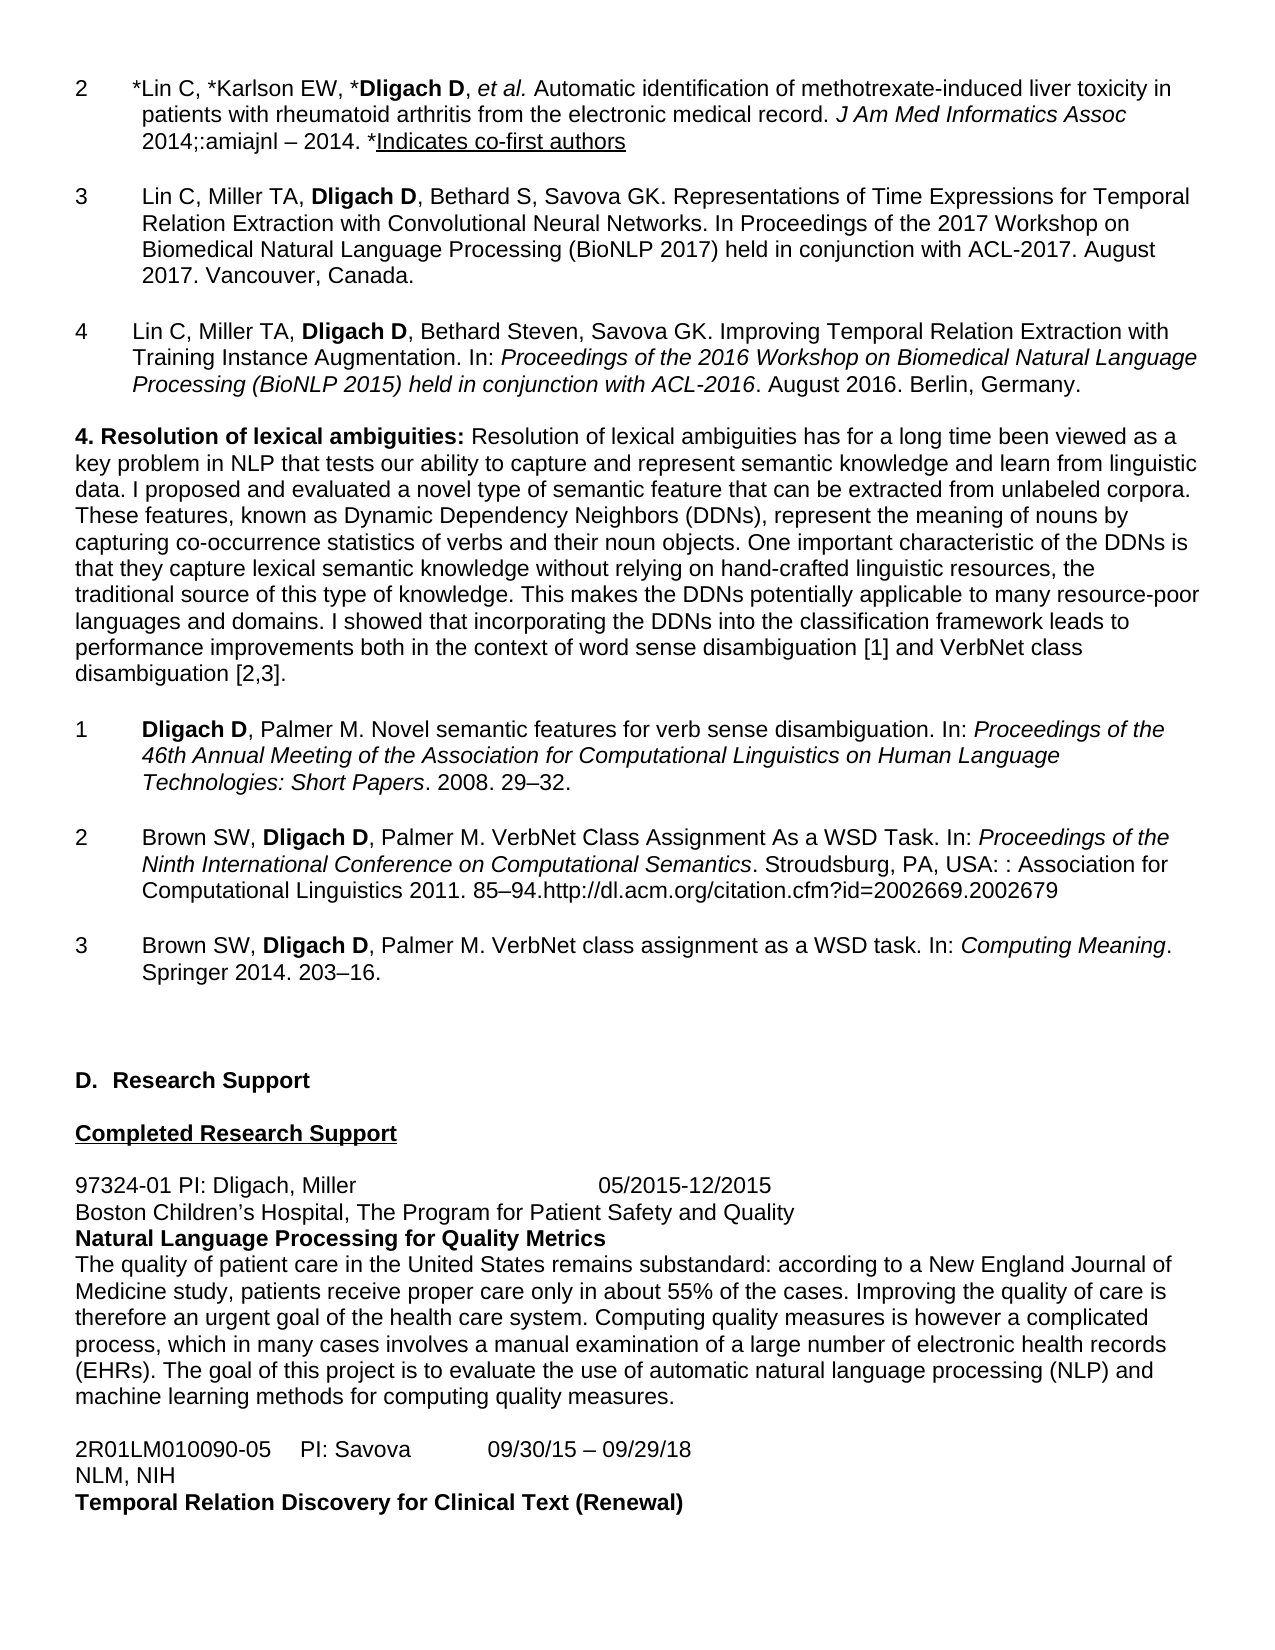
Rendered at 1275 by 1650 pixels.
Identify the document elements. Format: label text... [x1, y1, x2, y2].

text Natural Language Processing for Quality Metrics [75, 1225, 1200, 1251]
text Completed Research Support [75, 1120, 1200, 1146]
text Boston Children’s Hospital, The Program for Patient Safety and Quality [75, 1199, 1200, 1225]
text The quality of patient care in the United States remains substandard: according to a New England Journal of Medicine study, patients receive proper care only in about 55% of the cases. Improving the quality of care is therefore an urgent goal of the health care system. Computing quality measures is however a complicated process, which in many cases involves a manual examination of a large number of electronic health records (EHRs). The goal of this project is to evaluate the use of automatic natural language processing (NLP) and machine learning methods for computing quality measures. [75, 1251, 1200, 1409]
text Temporal Relation Discovery for Clinical Text (Renewal) [75, 1489, 1200, 1515]
text 2R01LM010090-05 PI: Savova 09/30/15 – 09/29/18 [75, 1436, 1200, 1462]
text 3 Brown SW, Dligach D, Palmer M. VerbNet class assignment as a WSD task. In: Computing Meaning. Springer 2014. 203–16. [75, 932, 1200, 985]
text Processing (BioNLP 2015) held in conjunction with ACL-2016. August 2016. Berlin, Germany. [75, 371, 1200, 397]
text 1 Dligach D, Palmer M. Novel semantic features for verb sense disambiguation. In: Proceedings of the 46th Annual Meeting of the Association for Computational Linguistics on Human Language Technologies: Short Papers. 2008. 29–32. [75, 716, 1200, 795]
text 4 Lin C, Miller TA, Dligach D, Bethard Steven, Savova GK. Improving Temporal Relation Extraction with [75, 318, 1200, 344]
text 4. Resolution of lexical ambiguities: Resolution of lexical ambiguities has for a long time been viewed as a key problem in NLP that tests our ability to capture and represent semantic knowledge and learn from linguistic data. I proposed and evaluated a novel type of semantic feature that can be extracted from unlabeled corpora. These features, known as Dynamic Dependency Neighbors (DDNs), represent the meaning of nouns by capturing co-occurrence statistics of verbs and their noun objects. One important characteristic of the DDNs is that they capture lexical semantic knowledge without relying on hand-crafted linguistic resources, the traditional source of this type of knowledge. This makes the DDNs potentially applicable to many resource-poor languages and domains. I showed that incorporating the DDNs into the classification framework leads to performance improvements both in the context of word sense disambiguation [1] and VerbNet class disambiguation [2,3]. [75, 423, 1200, 687]
text 3 Lin C, Miller TA, Dligach D, Bethard S, Savova GK. Representations of Time Expressions for Temporal Relation Extraction with Convolutional Neural Networks. In Proceedings of the 2017 Workshop on Biomedical Natural Language Processing (BioNLP 2017) held in conjunction with ACL-2017. August 2017. Vancouver, Canada. [75, 183, 1200, 289]
text 2 Brown SW, Dligach D, Palmer M. VerbNet Class Assignment As a WSD Task. In: Proceedings of the Ninth International Conference on Computational Semantics. Stroudsburg, PA, USA: : Association for Computational Linguistics 2011. 85–94.http://dl.acm.org/citation.cfm?id=2002669.2002679 [75, 824, 1200, 903]
text 97324-01 PI: Dligach, Miller 05/2015-12/2015 [75, 1172, 1200, 1199]
text 2 *Lin C, *Karlson EW, *Dligach D, et al. Automatic identification of methotrexate-induced liver toxicity in patients with rheumatoid arthritis from the electronic medical record. J Am Med Informatics Assoc 2014;:amiajnl – 2014. *Indicates co-first authors [75, 75, 1200, 154]
text Training Instance Augmentation. In: Proceedings of the 2016 Workshop on Biomedical Natural Language [75, 344, 1200, 371]
text D. Research Support [75, 1067, 1200, 1093]
text NLM, NIH [75, 1462, 1200, 1489]
